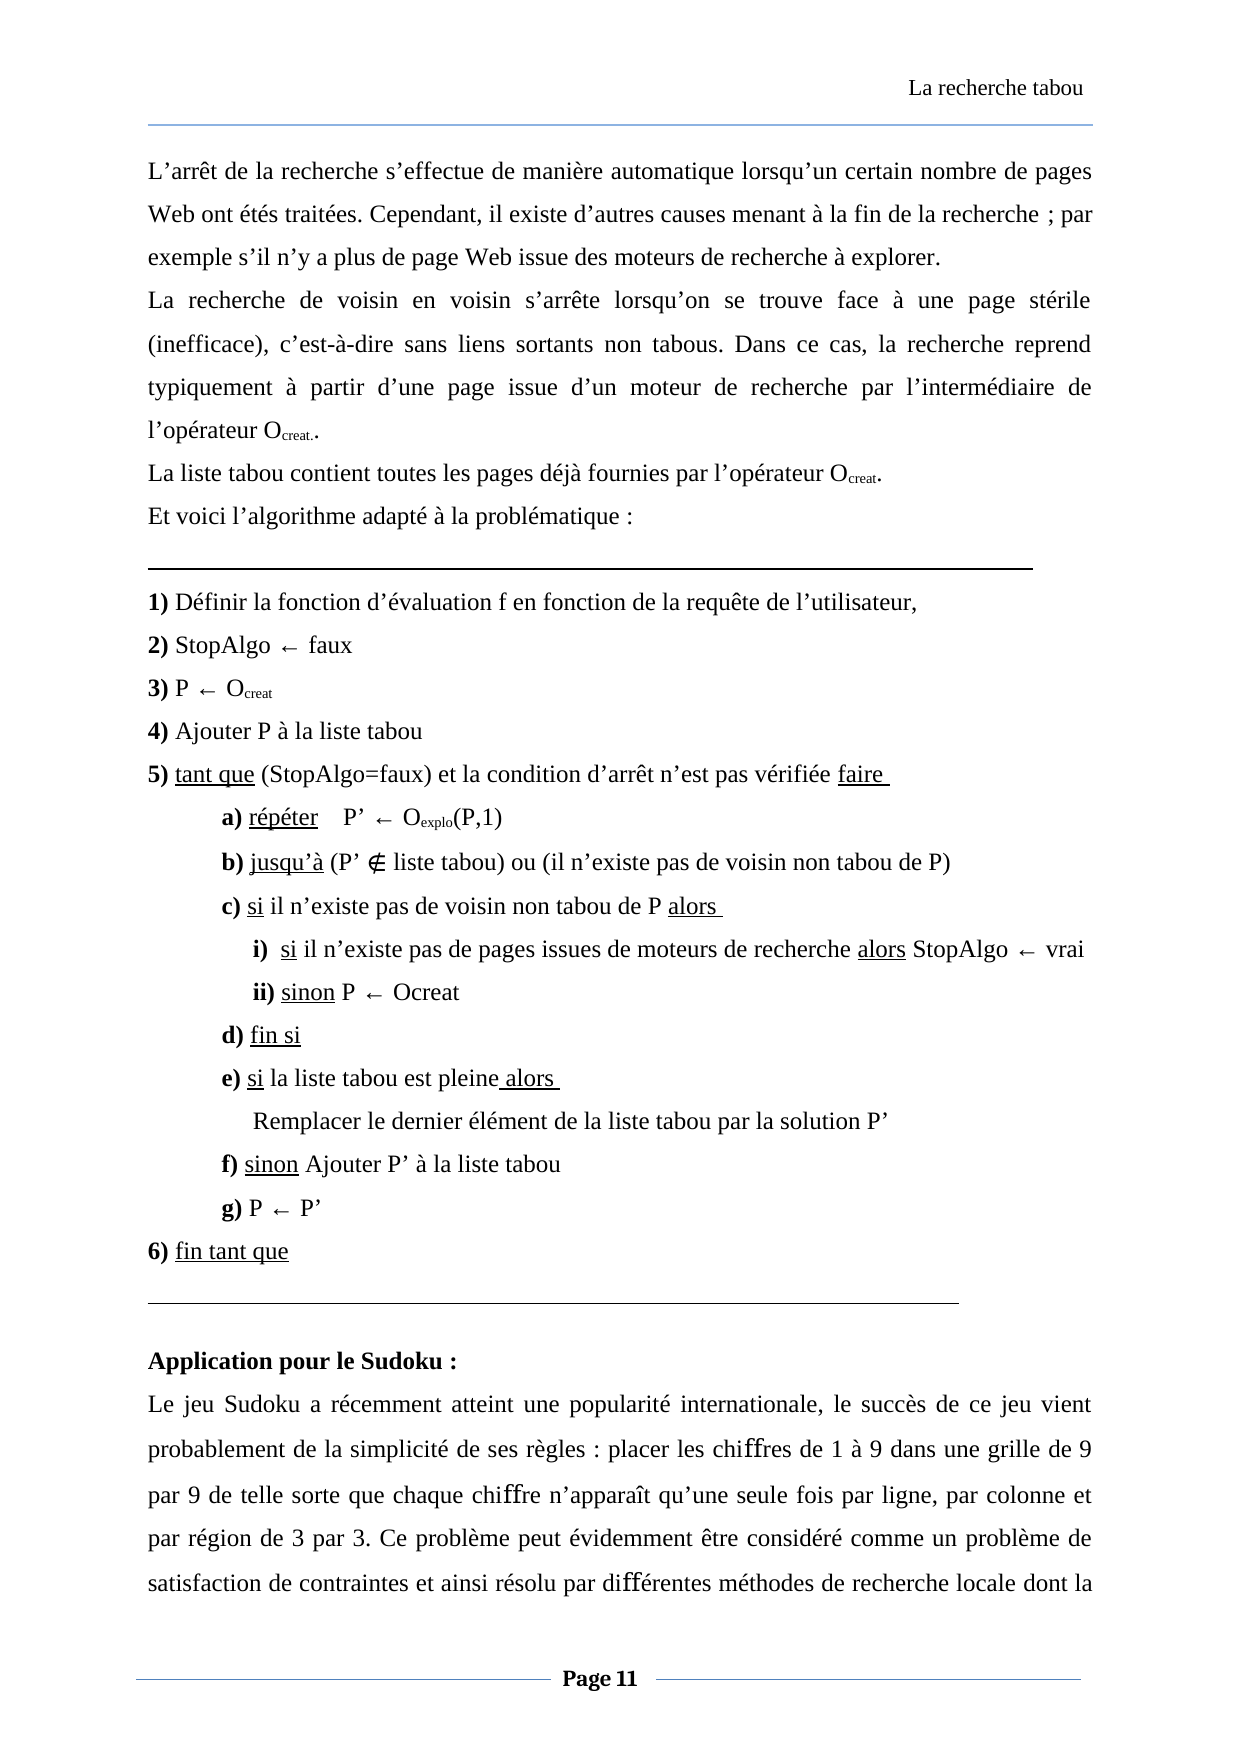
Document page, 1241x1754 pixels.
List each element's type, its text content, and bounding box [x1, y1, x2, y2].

text a) répéter P’ ← Oexplo(P,1) [148, 802, 1093, 831]
text b) jusqu’à (P’ ∉ liste tabou) ou (il n’existe pas de voisin non tabou de P) [148, 845, 1093, 876]
text f) sinon Ajouter P’ à la liste tabou [148, 1149, 1093, 1178]
text L’arrêt de la recherche s’effectue de manière automatique lorsqu’un certain nombre de pages Web ont étés traitées. Cependant, il existe d’autres causes menant à la fin de la recherche ; par exemple s’il n’y a plus de page Web issue des moteurs de recherche à explorer. [148, 156, 1093, 271]
text 5) tant que (StopAlgo=faux) et la condition d’arrêt n’est pas vérifiée faire [148, 759, 1093, 788]
text e) si la liste tabou est pleine alors [148, 1063, 1093, 1092]
text 3) P ← Ocreat [148, 673, 1093, 702]
text 2) StopAlgo ← faux [148, 630, 1093, 658]
text i) si il n’existe pas de pages issues de moteurs de recherche alors StopAlgo ← vrai [148, 934, 1093, 963]
text La liste tabou contient toutes les pages déjà fournies par l’opérateur Ocreat. [148, 458, 1093, 487]
text La recherche de voisin en voisin s’arrête lorsqu’on se trouve face à une page stérile (inefficace), c’est-à-dire sans liens sortants non tabous. Dans ce cas, la recherche reprend typiquement à partir d’une page issue d’un moteur de recherche par l’intermédiaire de l’opérateur Ocreat.. [148, 286, 1093, 444]
text ii) sinon P ← Ocreat [148, 977, 1093, 1006]
text Remplacer le dernier élément de la liste tabou par la solution P’ [148, 1106, 1093, 1135]
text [148, 1389, 1093, 1597]
text 6) fin tant que [148, 1236, 1093, 1264]
text d) fin si [148, 1020, 1093, 1049]
text 1) Définir la fonction d’évaluation f en fonction de la requête de l’utilisateur, [148, 587, 1093, 615]
text Et voici l’algorithme adapté à la problématique : [148, 501, 1093, 530]
text c) si il n’existe pas de voisin non tabou de P alors [148, 891, 1093, 919]
text 4) Ajouter P à la liste tabou [148, 716, 1093, 745]
text g) P ← P’ [148, 1193, 1093, 1221]
text Application pour le Sudoku : [148, 1346, 1093, 1375]
